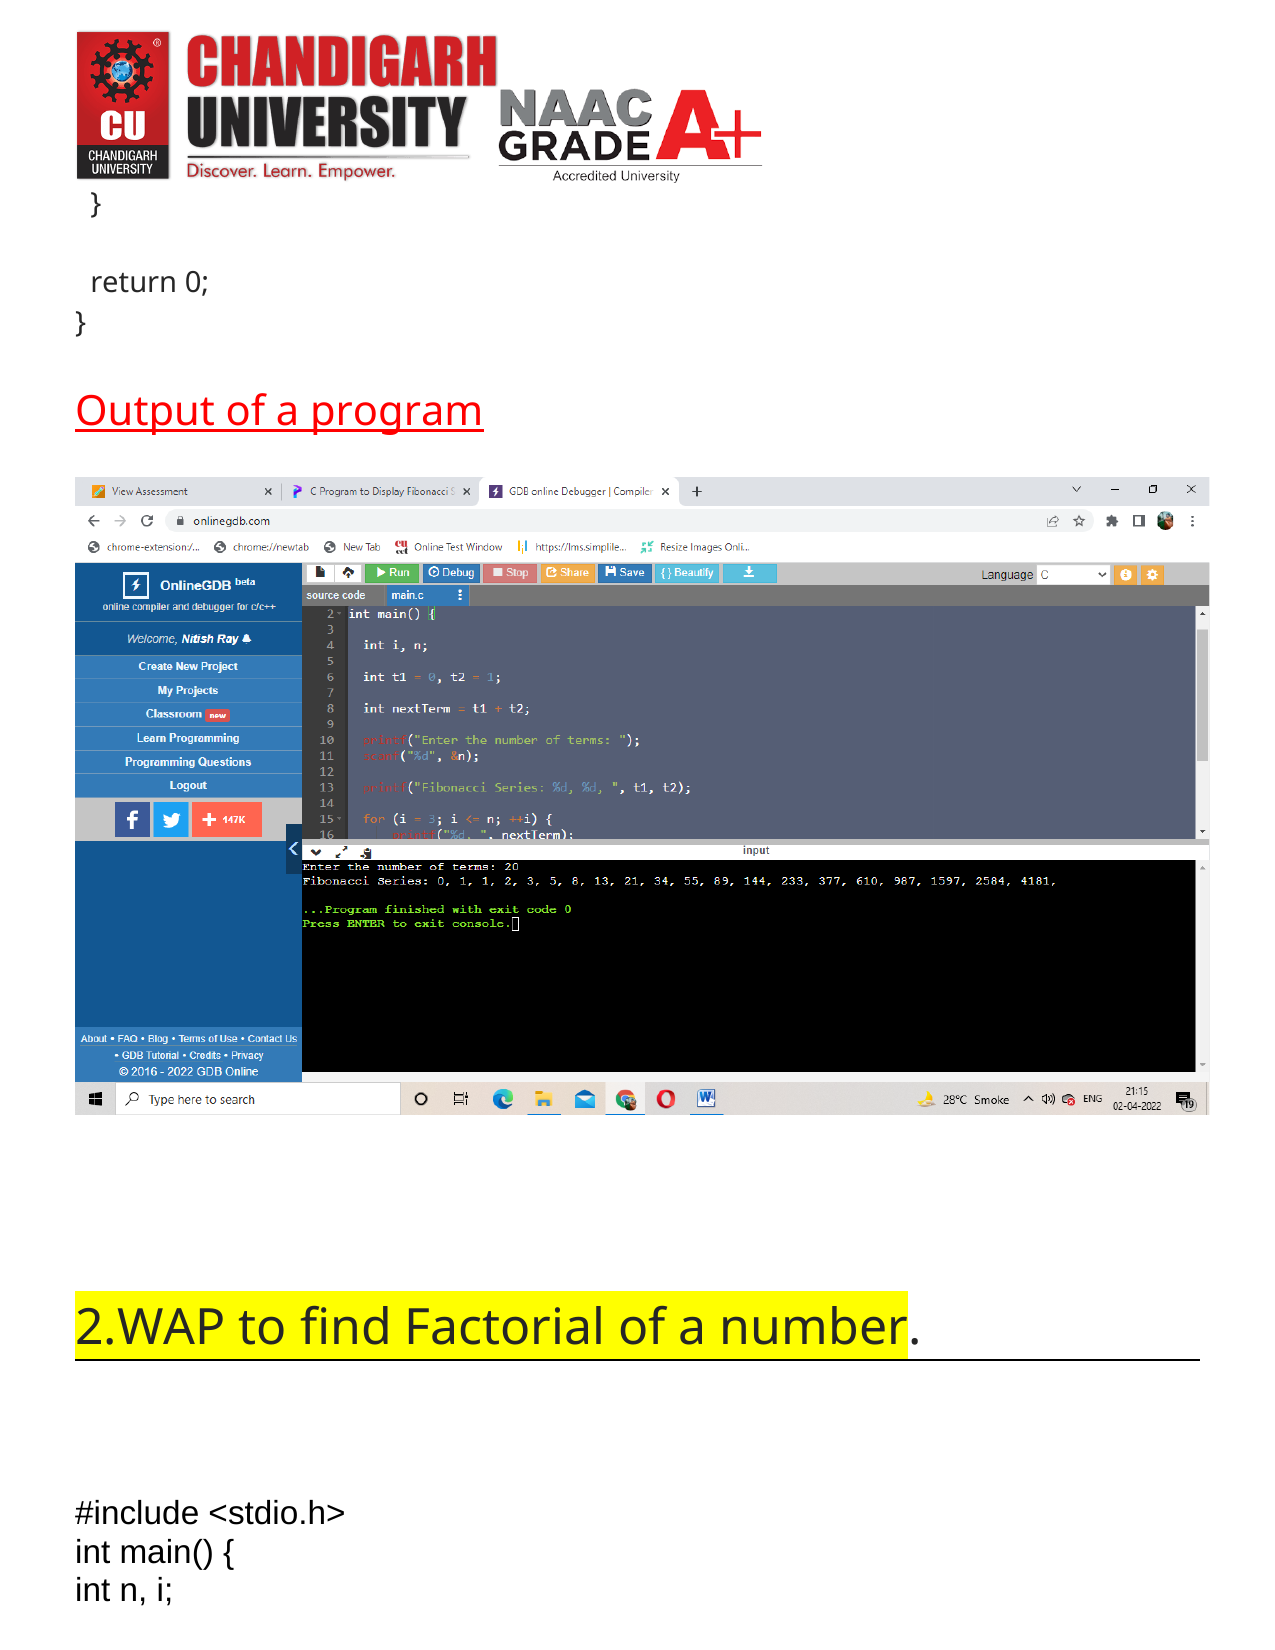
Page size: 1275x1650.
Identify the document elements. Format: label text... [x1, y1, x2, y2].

text } [75, 182, 1200, 222]
text } [75, 301, 1200, 341]
picture [75, 29, 763, 183]
text Output of a program [75, 381, 1200, 437]
picture [75, 477, 1210, 1115]
text #include <stdio.h> [75, 1493, 1200, 1532]
text int main() { [75, 1532, 1200, 1570]
text return 0; [75, 262, 1200, 301]
text 2.WAP to find Factorial of a number. [908, 1291, 1200, 1359]
text int n, i; [75, 1570, 1200, 1609]
